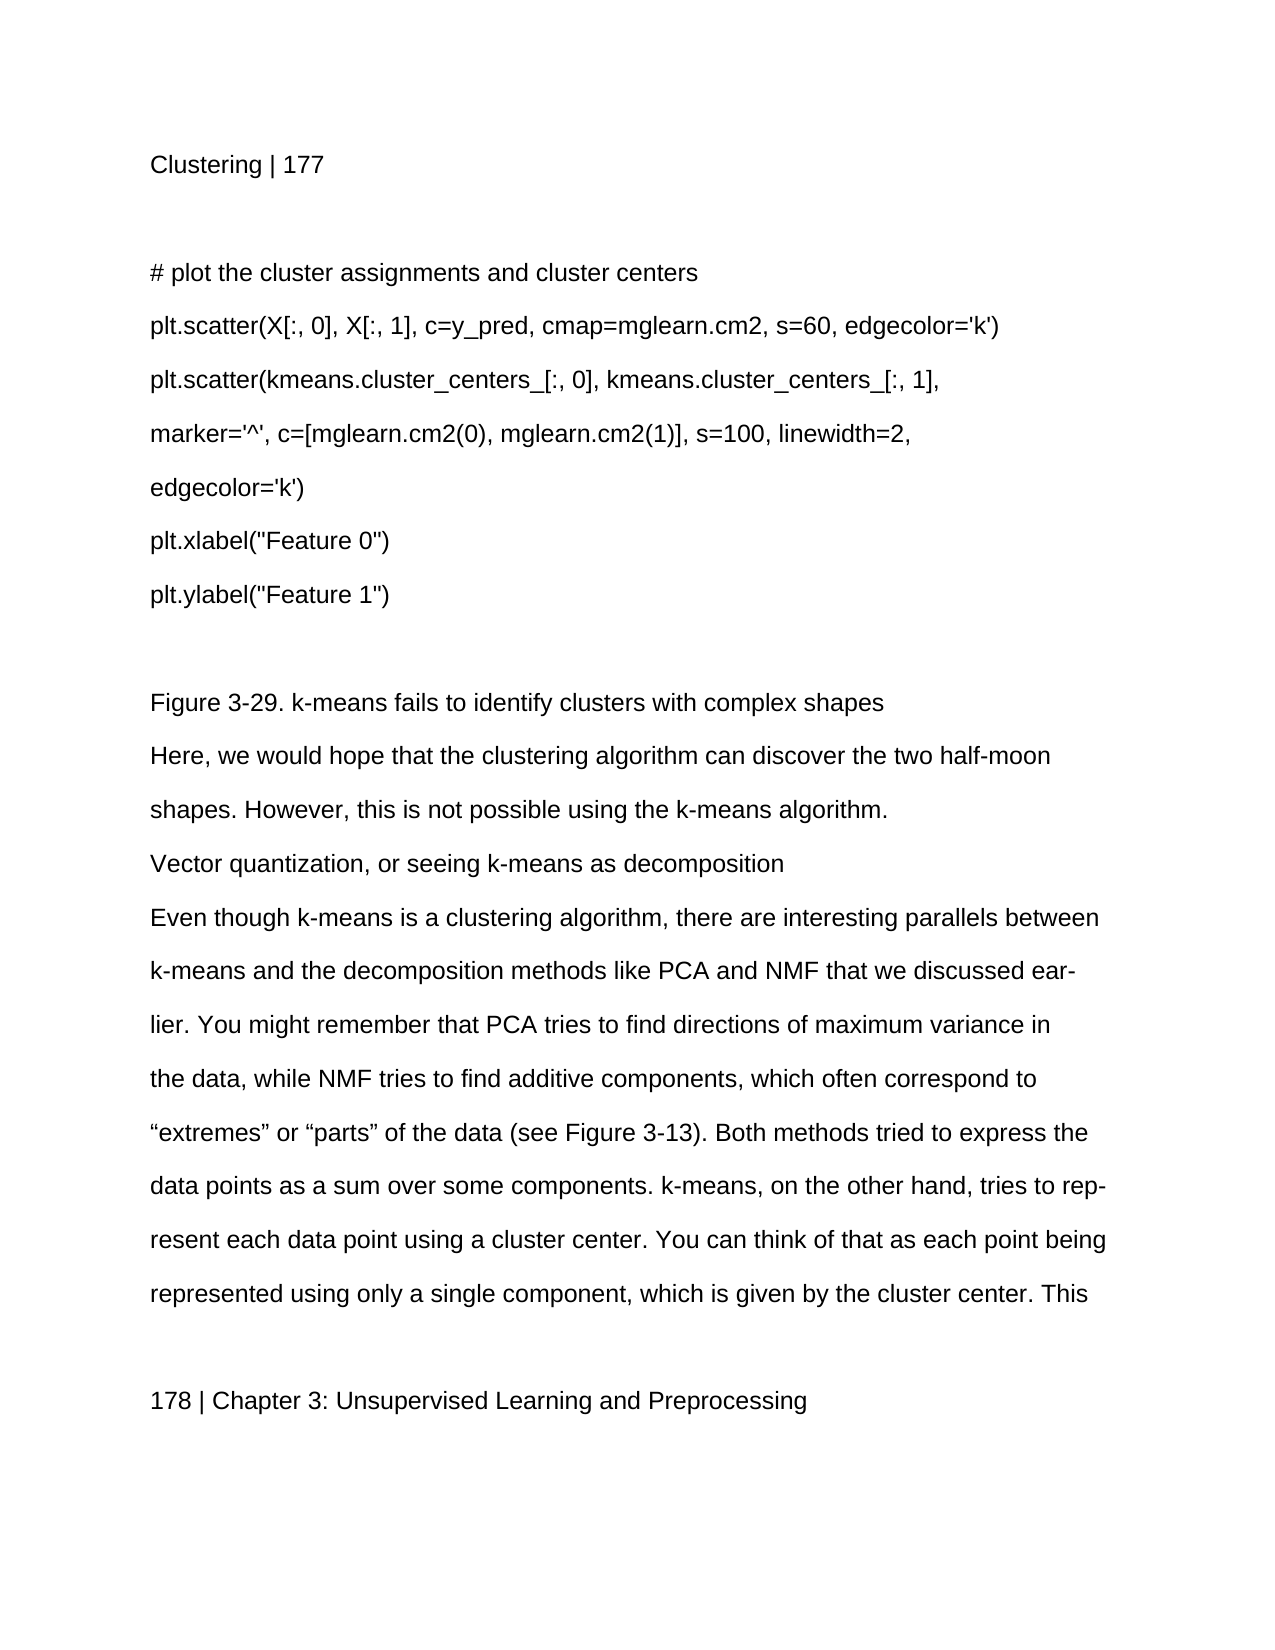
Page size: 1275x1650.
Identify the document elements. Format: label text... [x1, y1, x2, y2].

text shapes. However, this is not possible using the k-means algorithm. [150, 795, 1125, 824]
text Here, we would hope that the clustering algorithm can discover the two half-moon [150, 741, 1125, 770]
text data points as a sum over some components. k-means, on the other hand, tries to rep‐ [150, 1171, 1125, 1200]
text lier. You might remember that PCA tries to find directions of maximum variance in [150, 1010, 1125, 1039]
text “extremes” or “parts” of the data (see Figure 3-13). Both methods tried to express the [150, 1117, 1125, 1146]
text edgecolor='k') [150, 472, 1125, 501]
text plt.scatter(kmeans.cluster_centers_[:, 0], kmeans.cluster_centers_[:, 1], [150, 365, 1125, 394]
text plt.scatter(X[:, 0], X[:, 1], c=y_pred, cmap=mglearn.cm2, s=60, edgecolor='k') [150, 311, 1125, 340]
text resent each data point using a cluster center. You can think of that as each point being [150, 1225, 1125, 1254]
text k-means and the decomposition methods like PCA and NMF that we discussed ear‐ [150, 956, 1125, 985]
text plt.ylabel("Feature 1") [150, 580, 1125, 609]
text marker='^', c=[mglearn.cm2(0), mglearn.cm2(1)], s=100, linewidth=2, [150, 419, 1125, 447]
text the data, while NMF tries to find additive components, which often correspond to [150, 1064, 1125, 1092]
text represented using only a single component, which is given by the cluster center. This [150, 1279, 1125, 1307]
text Figure 3-29. k-means fails to identify clusters with complex shapes [150, 687, 1125, 716]
text Vector quantization, or seeing k-means as decomposition [150, 849, 1125, 877]
text Clustering | 177 [150, 150, 1125, 179]
text # plot the cluster assignments and cluster centers [150, 257, 1125, 286]
text plt.xlabel("Feature 0") [150, 526, 1125, 555]
text 178 | Chapter 3: Unsupervised Learning and Preprocessing [150, 1386, 1125, 1415]
text Even though k-means is a clustering algorithm, there are interesting parallels between [150, 902, 1125, 931]
